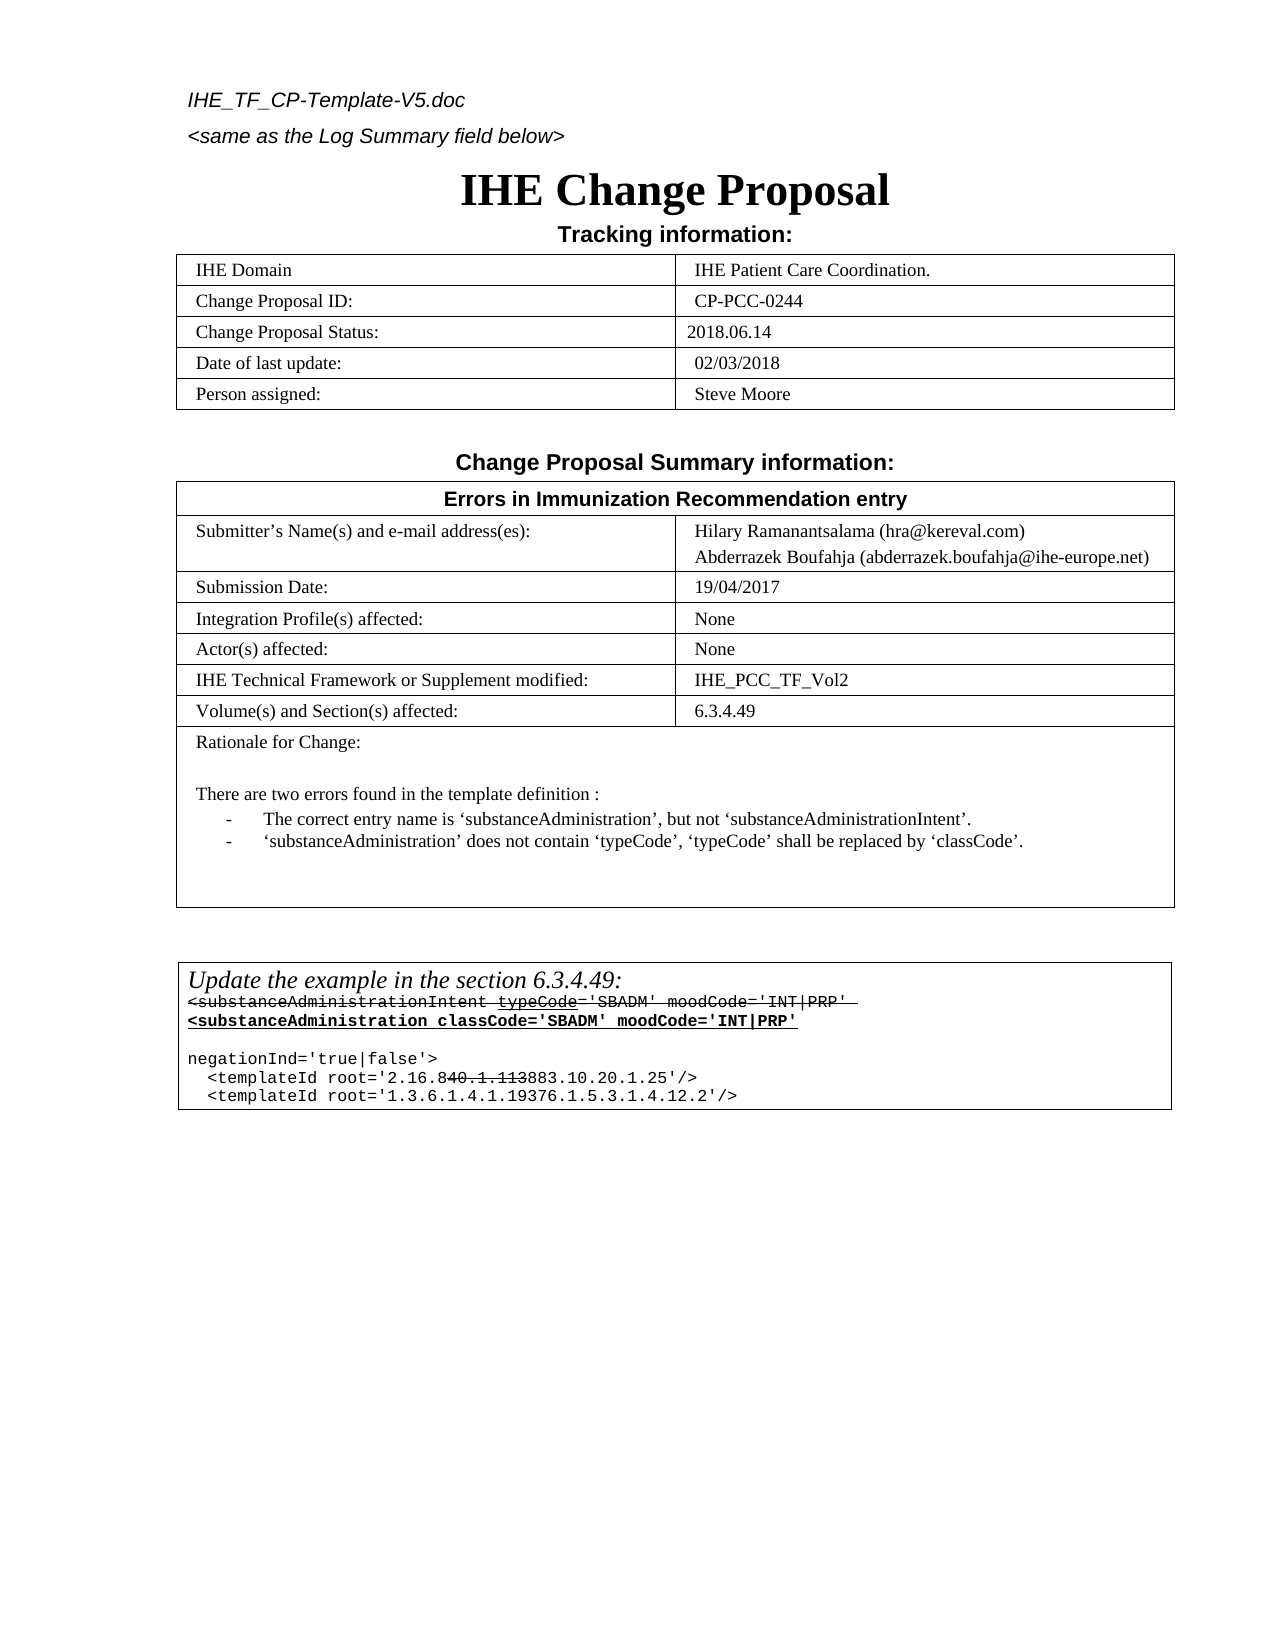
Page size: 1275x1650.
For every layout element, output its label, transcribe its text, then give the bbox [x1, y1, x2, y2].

table_header Errors in Immunization Recommendation entry [177, 482, 1174, 514]
table_cell 19/04/2017 [676, 572, 1174, 602]
table_cell Person assigned: [177, 379, 675, 409]
table_cell Hilary Ramanantsalama (hra@kereval.com) Abderrazek Boufahja (abderrazek.boufahja@ihe-europe.net) [676, 516, 1174, 571]
table_cell None [676, 634, 1174, 664]
text <templateId root='1.3.6.1.4.1.19376.1.5.3.1.4.12.2'/> [179, 1085, 1171, 1109]
text <substanceAdministrationIntent typeCode='SBADM' moodCode='INT|PRP' [187, 994, 1162, 1013]
table_cell Date of last update: [177, 348, 675, 378]
text Tracking information: [187, 221, 1162, 248]
text <templateId root='2.16.840.1.113883.10.20.1.25'/> [187, 1069, 1162, 1085]
table_cell IHE Technical Framework or Supplement modified: [177, 665, 675, 695]
table_cell Change Proposal ID: [177, 286, 675, 316]
table_cell Change Proposal Status: [177, 317, 675, 347]
table_cell Steve Moore [676, 379, 1174, 409]
table_cell IHE_PCC_TF_Vol2 [676, 665, 1174, 695]
table_cell None [676, 603, 1174, 633]
table_header IHE Domain [177, 255, 675, 285]
table_cell CP-PCC-0244 [676, 286, 1174, 316]
table_cell Rationale for Change: There are two errors found in the template definition : The correct entry name is ‘substanceAdministration’, but not ‘substanceAdministrationIntent’. ‘substanceAdministration’ does not contain ‘typeCode’, ‘typeCode’ shall be replaced by ‘classCode’. [177, 727, 1174, 907]
text Update the example in the section 6.3.4.49: [179, 963, 1171, 994]
table_cell Submitter’s Name(s) and e-mail address(es): [177, 516, 675, 571]
table_cell 6.3.4.49 [676, 696, 1174, 726]
table_cell Integration Profile(s) affected: [177, 603, 675, 633]
title IHE Change Proposal [187, 162, 1162, 215]
text <substanceAdministration classCode='SBADM' moodCode='INT|PRP' [187, 1013, 1162, 1031]
table_cell Submission Date: [177, 572, 675, 602]
text negationInd='true|false'> [187, 1050, 1162, 1069]
table_header IHE Patient Care Coordination. [676, 255, 1174, 285]
text Change Proposal Summary information: [187, 449, 1162, 475]
table_cell 2018.06.14 [676, 317, 1174, 347]
table_cell Volume(s) and Section(s) affected: [177, 696, 675, 726]
table_cell 02/03/2018 [676, 348, 1174, 378]
table_cell Actor(s) affected: [177, 634, 675, 664]
